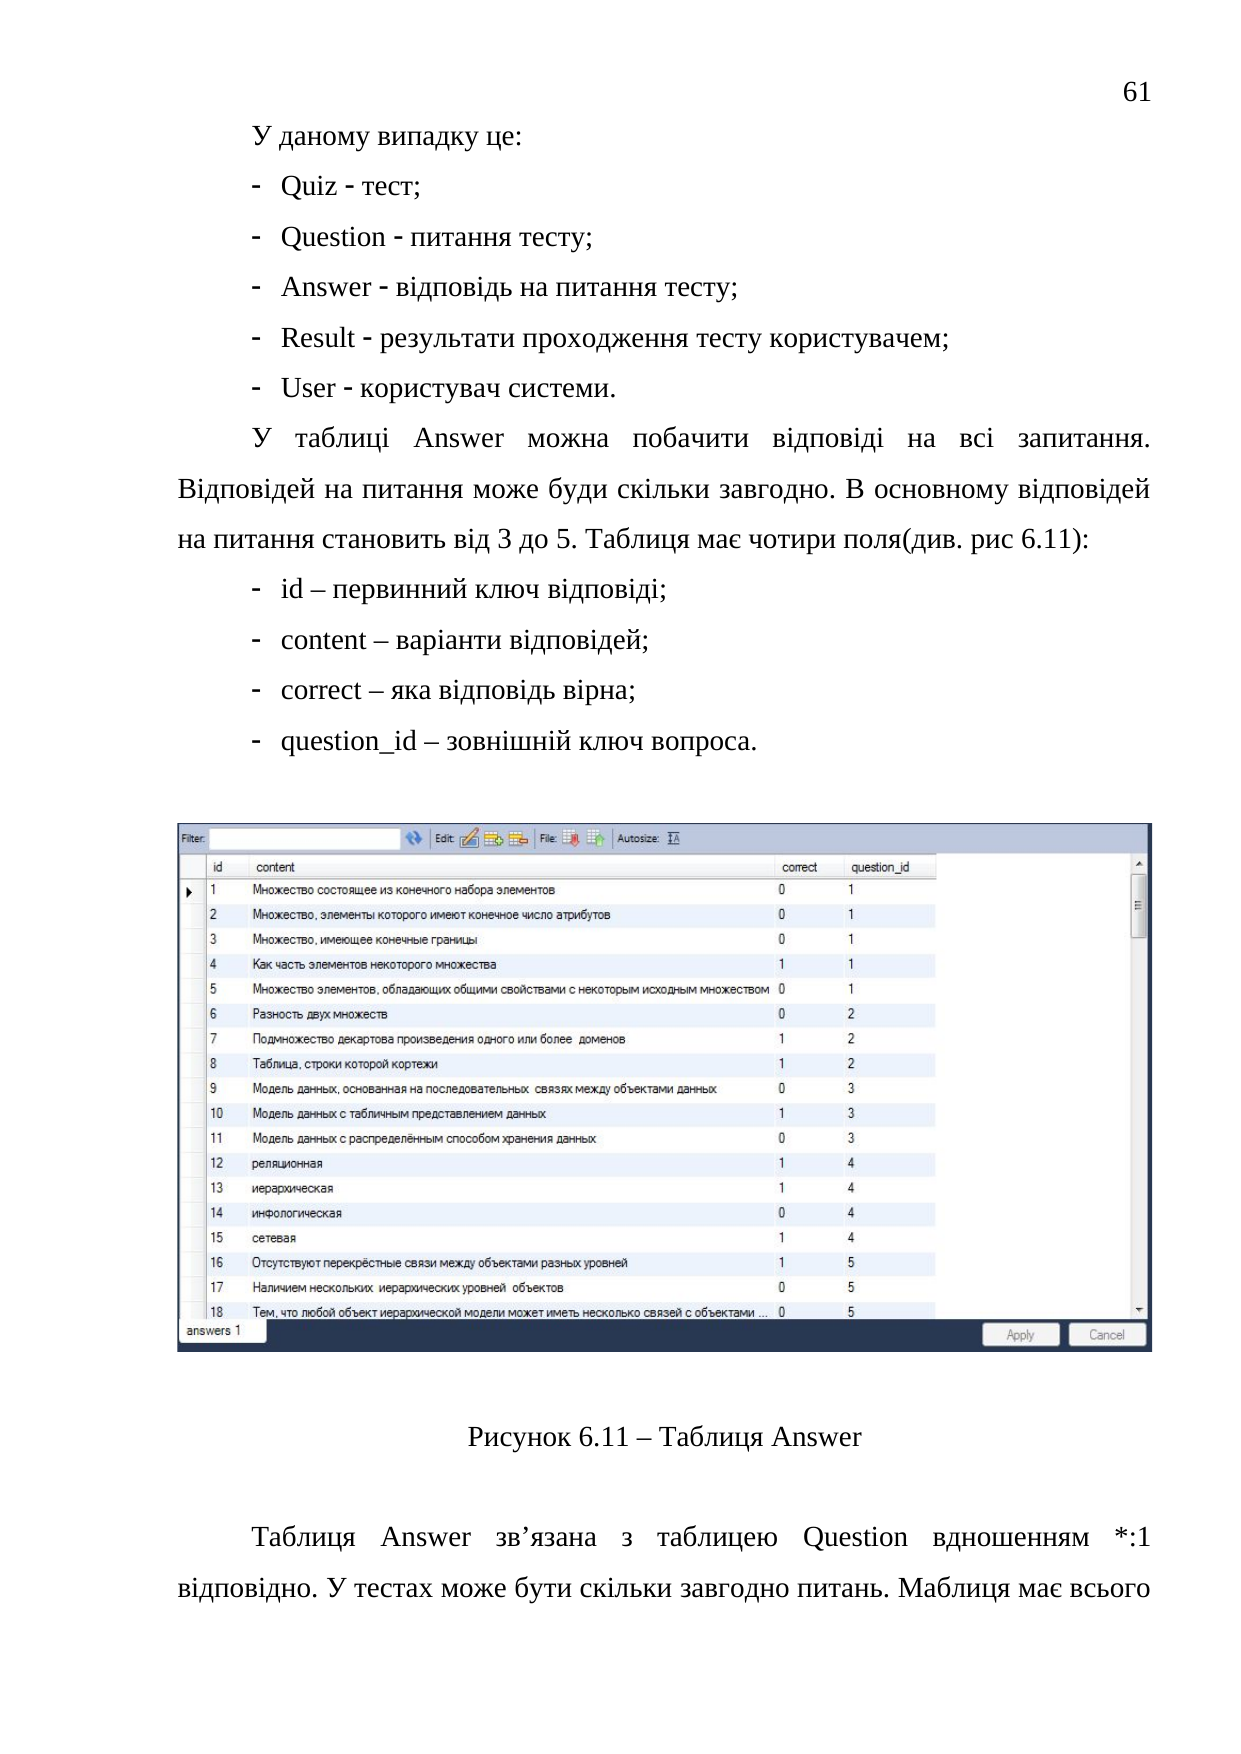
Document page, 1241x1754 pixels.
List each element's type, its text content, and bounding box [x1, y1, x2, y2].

text У таблиці Answer можна побачити відповіді на всі запитання. Відповідей на питання може буди скільки завгодно. В основному відповідей на питання становить від 3 до 5. Таблиця має чотири поля(див. рис 6.11): [177, 421, 1152, 555]
list id – первинний ключ відповіді; [177, 571, 1152, 605]
text Рисунок 6.11 – Таблиця Answer [177, 1419, 1152, 1452]
list Quiz тест; [177, 168, 1152, 202]
list Answer відповідь на питання тесту; [177, 269, 1152, 303]
list User користувач системи. [177, 370, 1152, 404]
list question_id – зовнішній ключ вопроса. [177, 723, 1152, 756]
text У даному випадку це: [177, 118, 1152, 152]
list Question питання тесту; [177, 219, 1152, 252]
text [177, 1519, 1152, 1603]
list content – варіанти відповідей; [177, 622, 1152, 656]
list correct – яка відповідь вірна; [177, 672, 1152, 706]
picture [177, 823, 1153, 1352]
list Result результати проходження тесту користувачем; [177, 320, 1152, 353]
